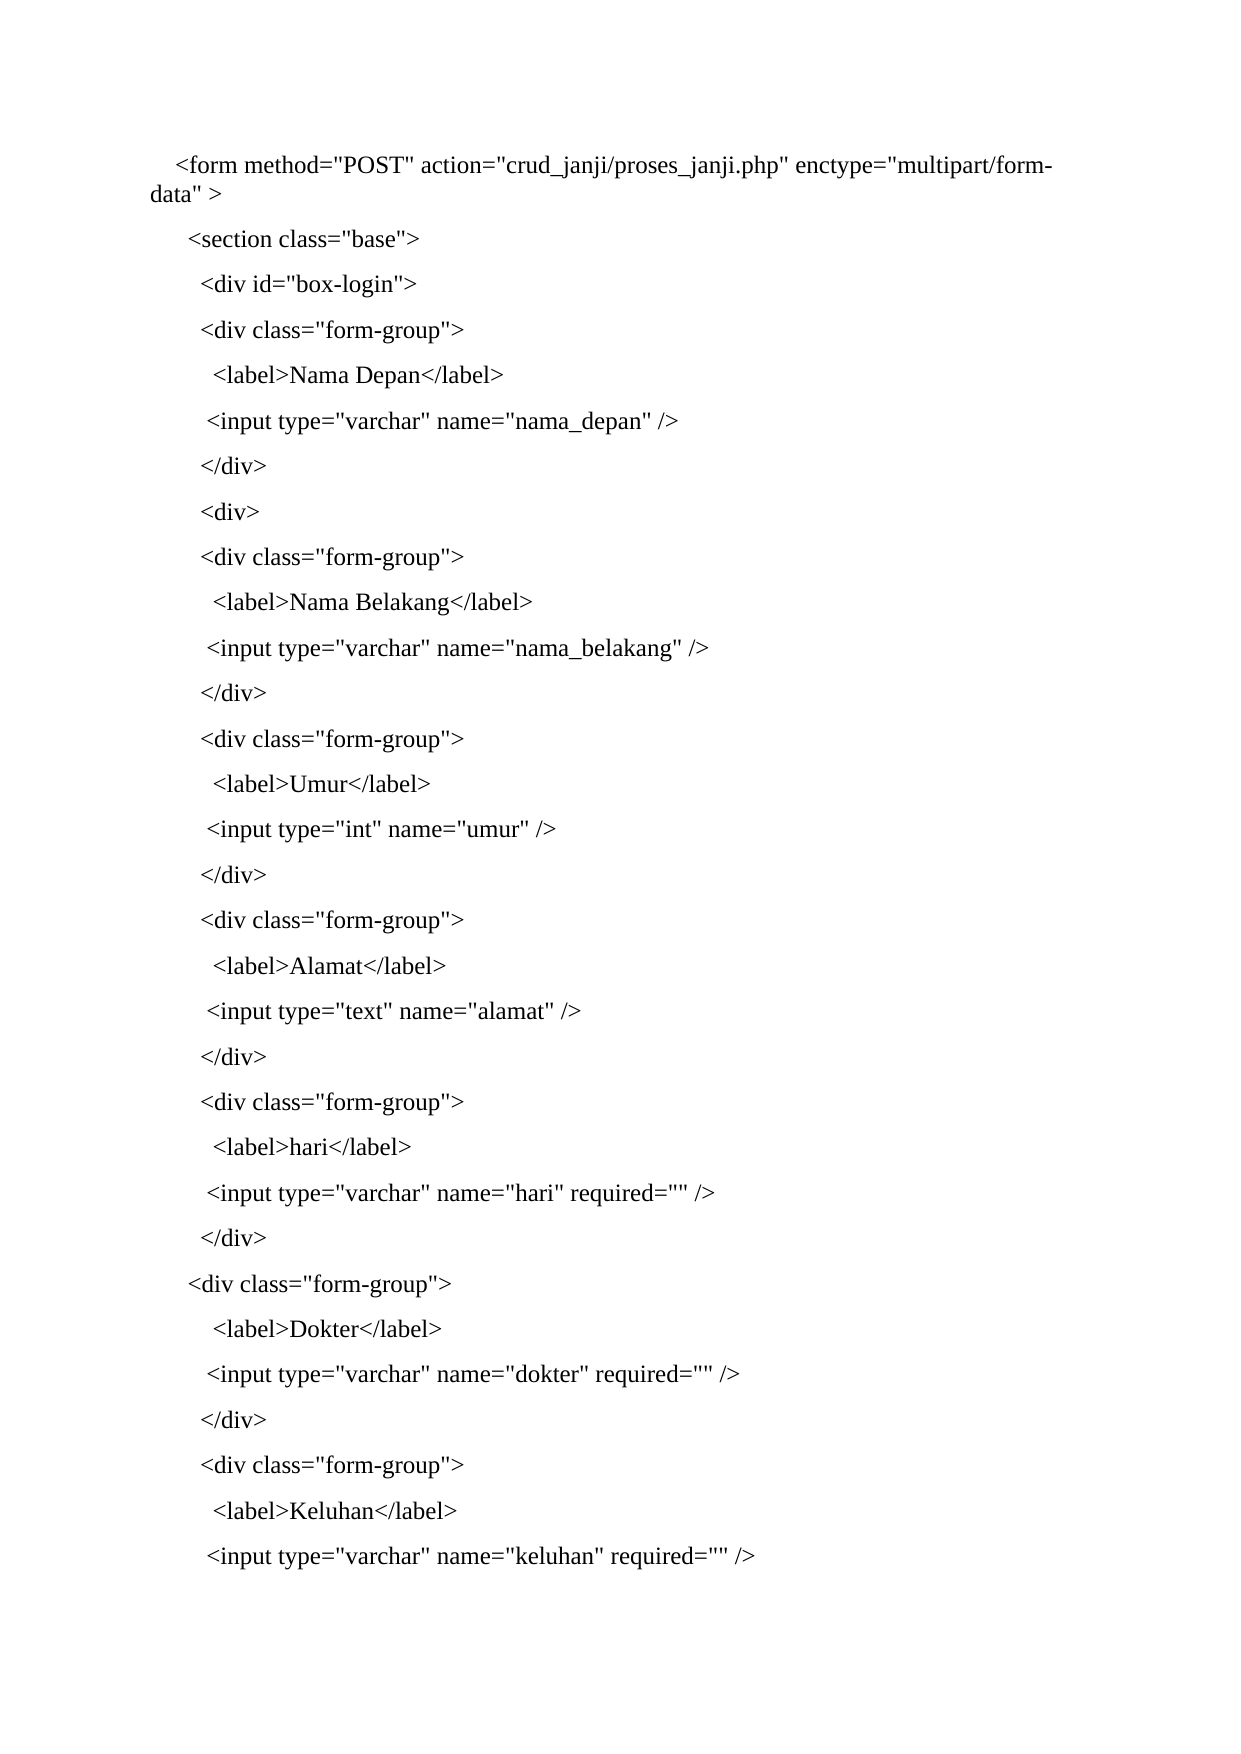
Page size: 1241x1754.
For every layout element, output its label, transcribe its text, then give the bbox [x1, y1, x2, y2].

text <label>Dokter</label> [150, 1314, 1090, 1343]
text <section class="base"> [150, 224, 1090, 253]
text </div> [150, 1042, 1090, 1070]
text </div> [150, 451, 1090, 480]
text <div id="box-login"> [150, 269, 1090, 298]
text <input type="varchar" name="keluhan" required="" /> [150, 1541, 1090, 1570]
text <label>hari</label> [150, 1132, 1090, 1161]
text <div class="form-group"> [150, 1269, 1090, 1297]
text <div class="form-group"> [150, 905, 1090, 934]
text <input type="text" name="alamat" /> [150, 996, 1090, 1025]
text <label>Nama Belakang</label> [150, 587, 1090, 616]
text </div> [150, 1405, 1090, 1434]
text <form method="POST" action="crud_janji/proses_janji.php" enctype="multipart/form-data" > [150, 150, 1090, 207]
text <input type="varchar" name="dokter" required="" /> [150, 1359, 1090, 1388]
text <div class="form-group"> [150, 724, 1090, 752]
text <div class="form-group"> [150, 315, 1090, 344]
text <div class="form-group"> [150, 1087, 1090, 1116]
text <label>Keluhan</label> [150, 1496, 1090, 1524]
text <div> [150, 497, 1090, 525]
text <label>Nama Depan</label> [150, 360, 1090, 389]
text <input type="varchar" name="hari" required="" /> [150, 1178, 1090, 1207]
text </div> [150, 678, 1090, 707]
text </div> [150, 860, 1090, 889]
text <label>Umur</label> [150, 769, 1090, 798]
text </div> [150, 1223, 1090, 1252]
text <input type="varchar" name="nama_depan" /> [150, 406, 1090, 434]
text <label>Alamat</label> [150, 951, 1090, 979]
text <input type="int" name="umur" /> [150, 814, 1090, 843]
text <div class="form-group"> [150, 542, 1090, 571]
text <input type="varchar" name="nama_belakang" /> [150, 633, 1090, 662]
text <div class="form-group"> [150, 1450, 1090, 1479]
